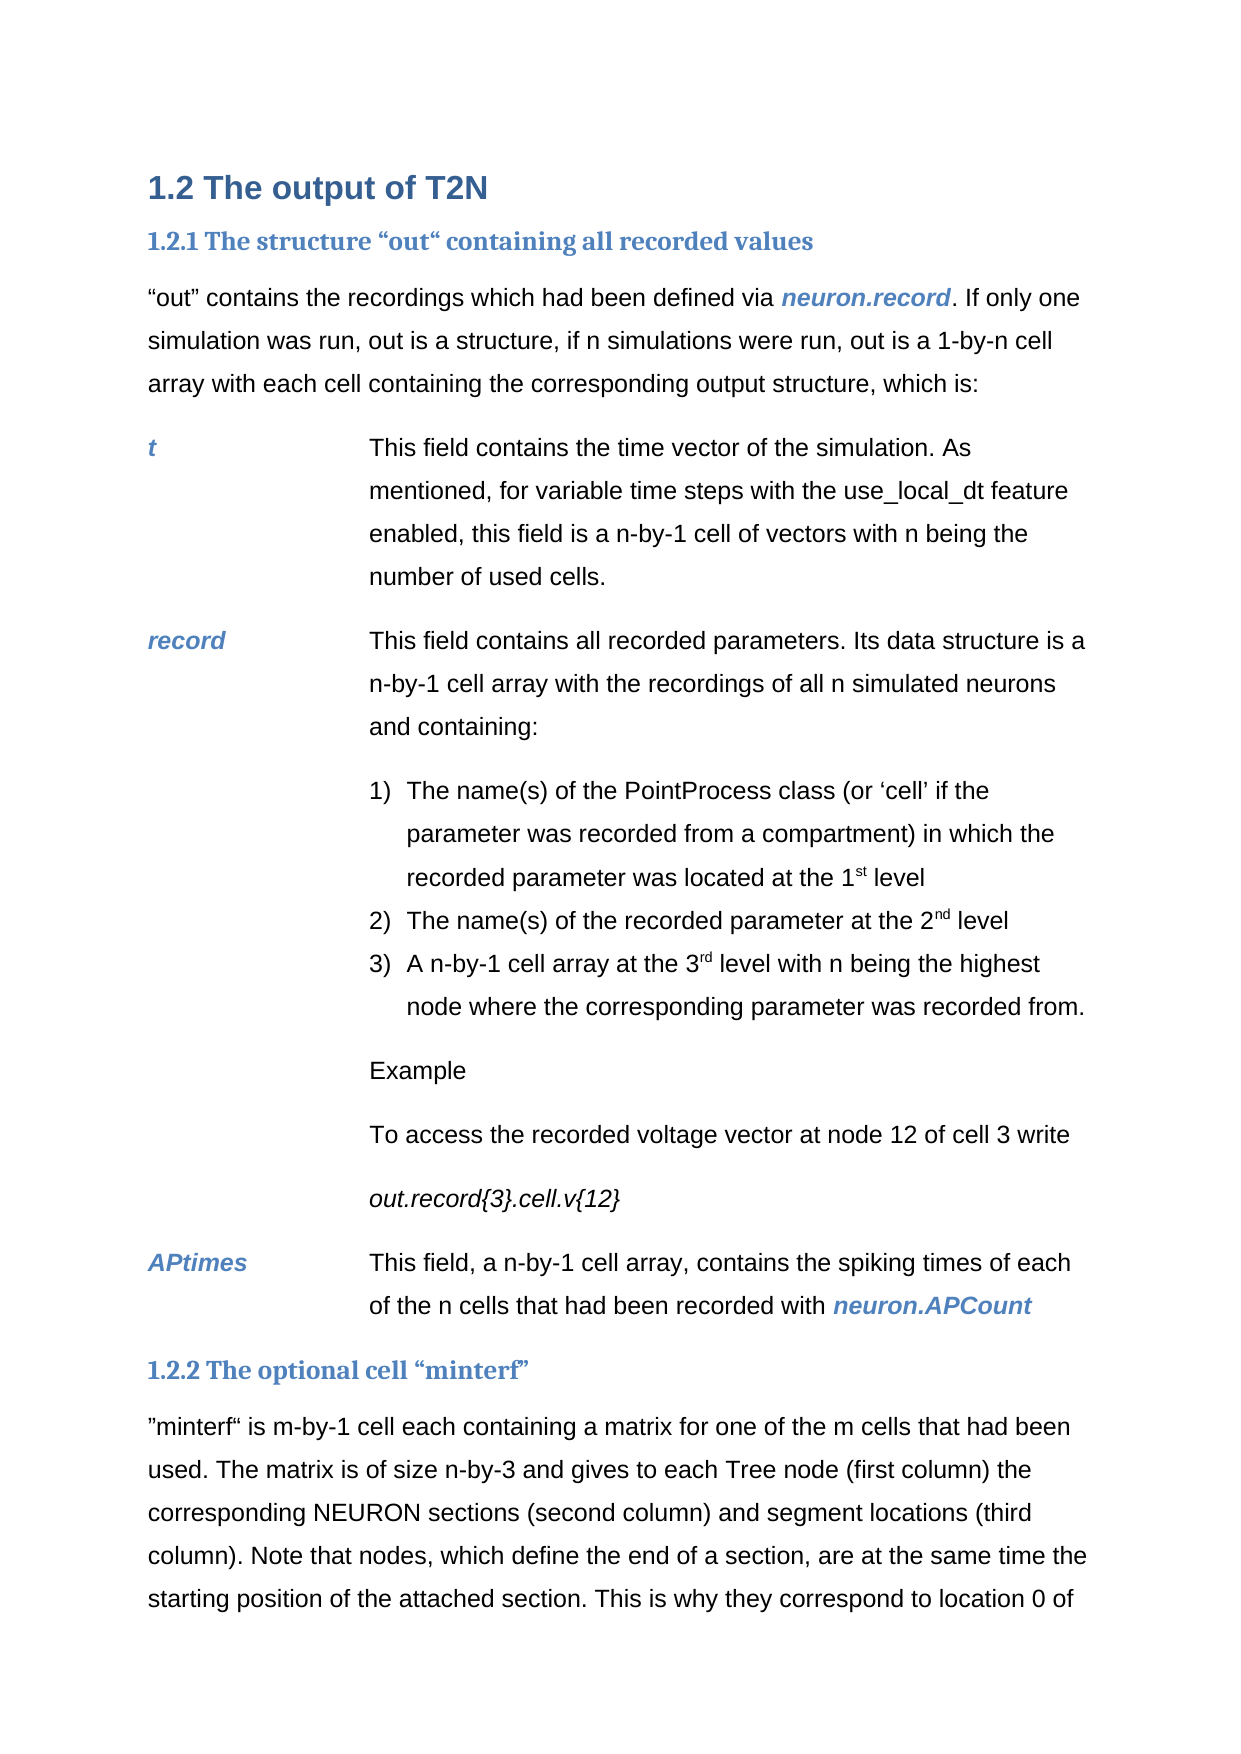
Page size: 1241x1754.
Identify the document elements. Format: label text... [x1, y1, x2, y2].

subtitle 1.2 The output of T2N [148, 168, 1093, 207]
text Example [148, 1056, 1093, 1085]
text t This field contains the time vector of the simulation. As mentioned, for variable time steps with the use_local_dt feature enabled, this field is a n-by-1 cell of vectors with n being the number of used cells. [148, 433, 1093, 591]
list A n-by-1 cell array at the 3rd level with n being the highest node where the corresponding parameter was recorded from. [369, 949, 1093, 1021]
list The name(s) of the PointProcess class (or ‘cell’ if the parameter was recorded from a compartment) in which the recorded parameter was located at the 1st level [369, 776, 1093, 891]
subtitle 1.2.1 The structure “out“ containing all recorded values [148, 226, 1093, 257]
subtitle 1.2.2 The optional cell “minterf” [148, 1355, 1093, 1386]
text out.record{3}.cell.v{12} [148, 1184, 1093, 1213]
text record This field contains all recorded parameters. Its data structure is a n-by-1 cell array with the recordings of all n simulated neurons and containing: [148, 626, 1093, 741]
text “out” contains the recordings which had been defined via neuron.record. If only one simulation was run, out is a structure, if n simulations were run, out is a 1-by-n cell array with each cell containing the corresponding output structure, which is: [148, 283, 1093, 398]
text To access the recorded voltage vector at node 12 of cell 3 write [148, 1120, 1093, 1149]
text APtimes This field, a n-by-1 cell array, contains the spiking times of each of the n cells that had been recorded with neuron.APCount [148, 1248, 1093, 1320]
list The name(s) of the recorded parameter at the 2nd level [369, 906, 1093, 934]
